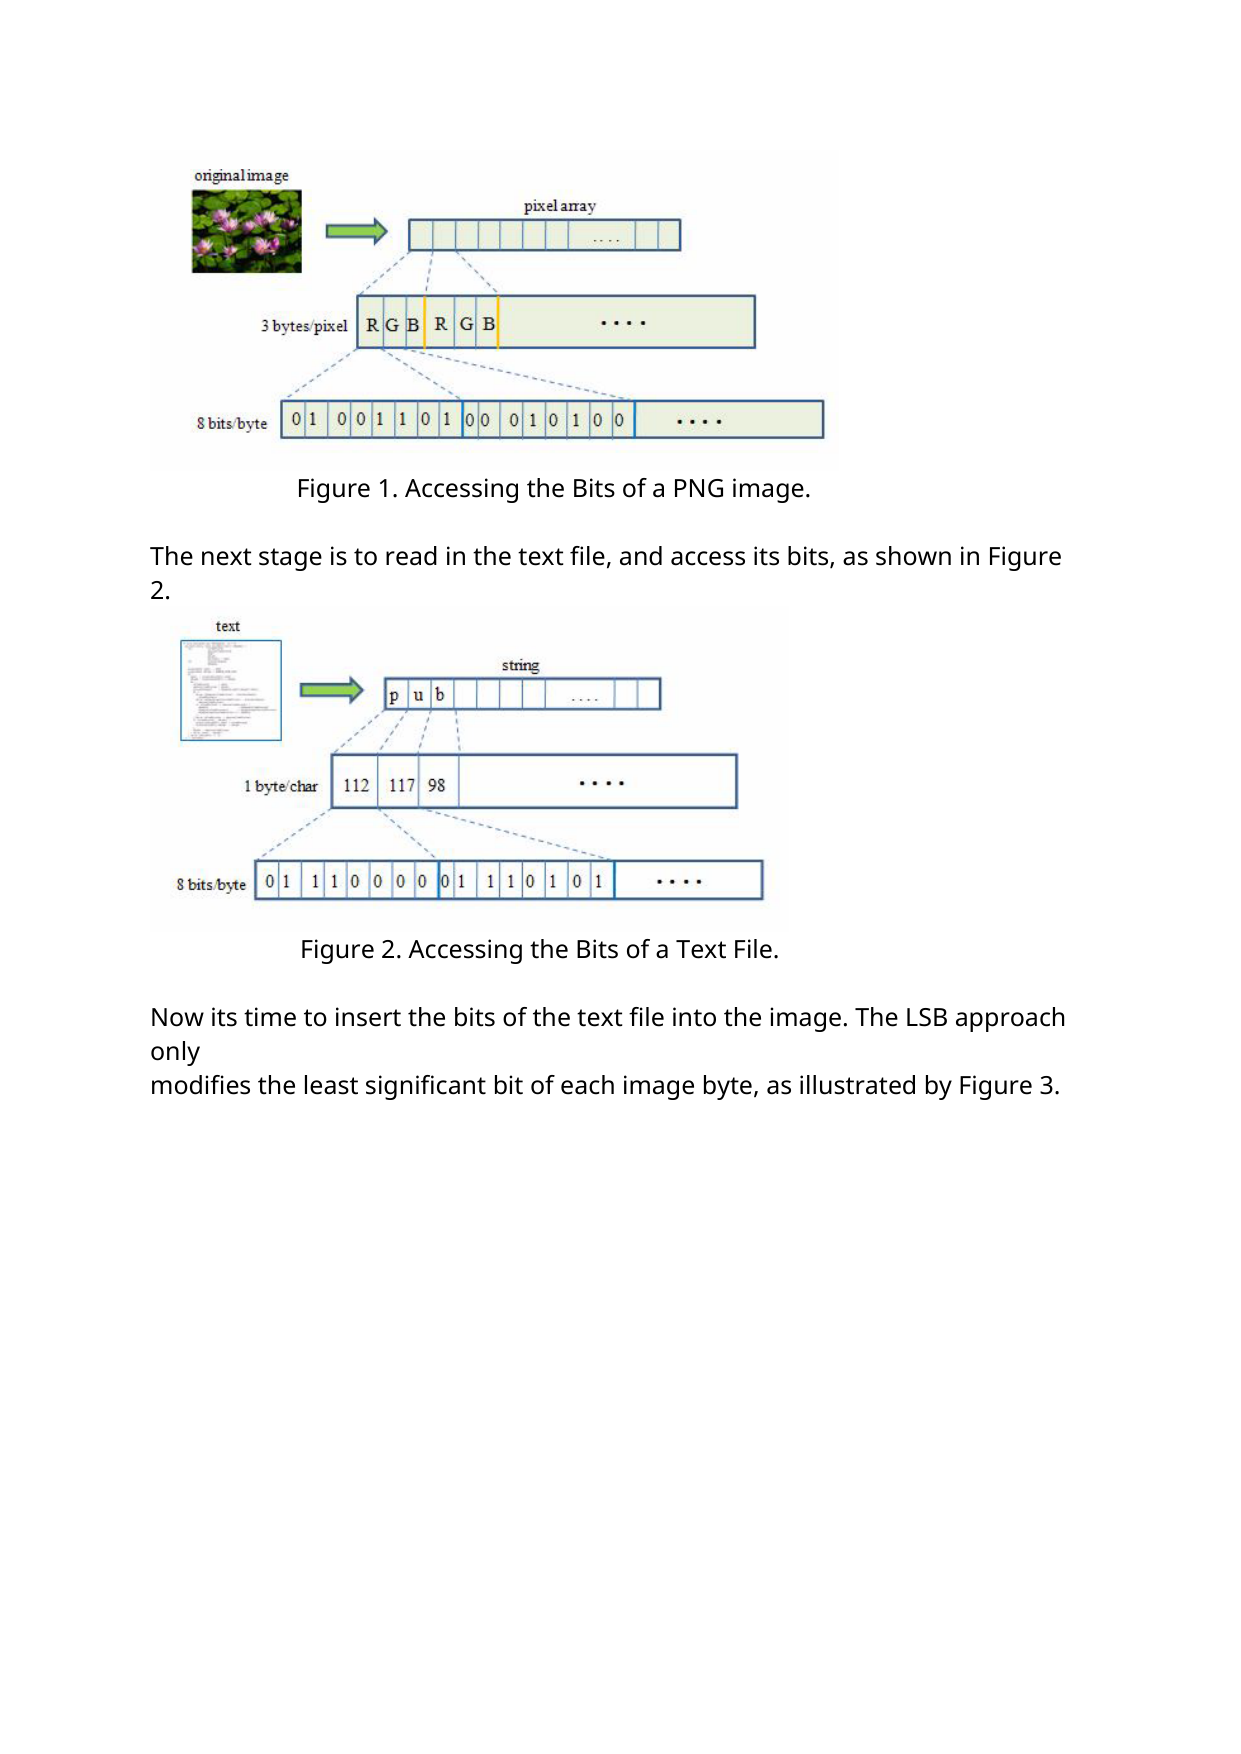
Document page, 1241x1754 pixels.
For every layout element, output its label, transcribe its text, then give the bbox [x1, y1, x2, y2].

text Now its time to insert the bits of the text file into the image. The LSB approach only [150, 1000, 1090, 1068]
text Figure 2. Accessing the Bits of a Text File. [225, 932, 1090, 966]
text modifies the least significant bit of each image byte, as illustrated by Figure 3. [150, 1068, 1090, 1102]
text The next stage is to read in the text file, and access its bits, as shown in Figure 2. [150, 538, 1090, 606]
text Figure 1. Accessing the Bits of a PNG image. [150, 470, 1090, 504]
